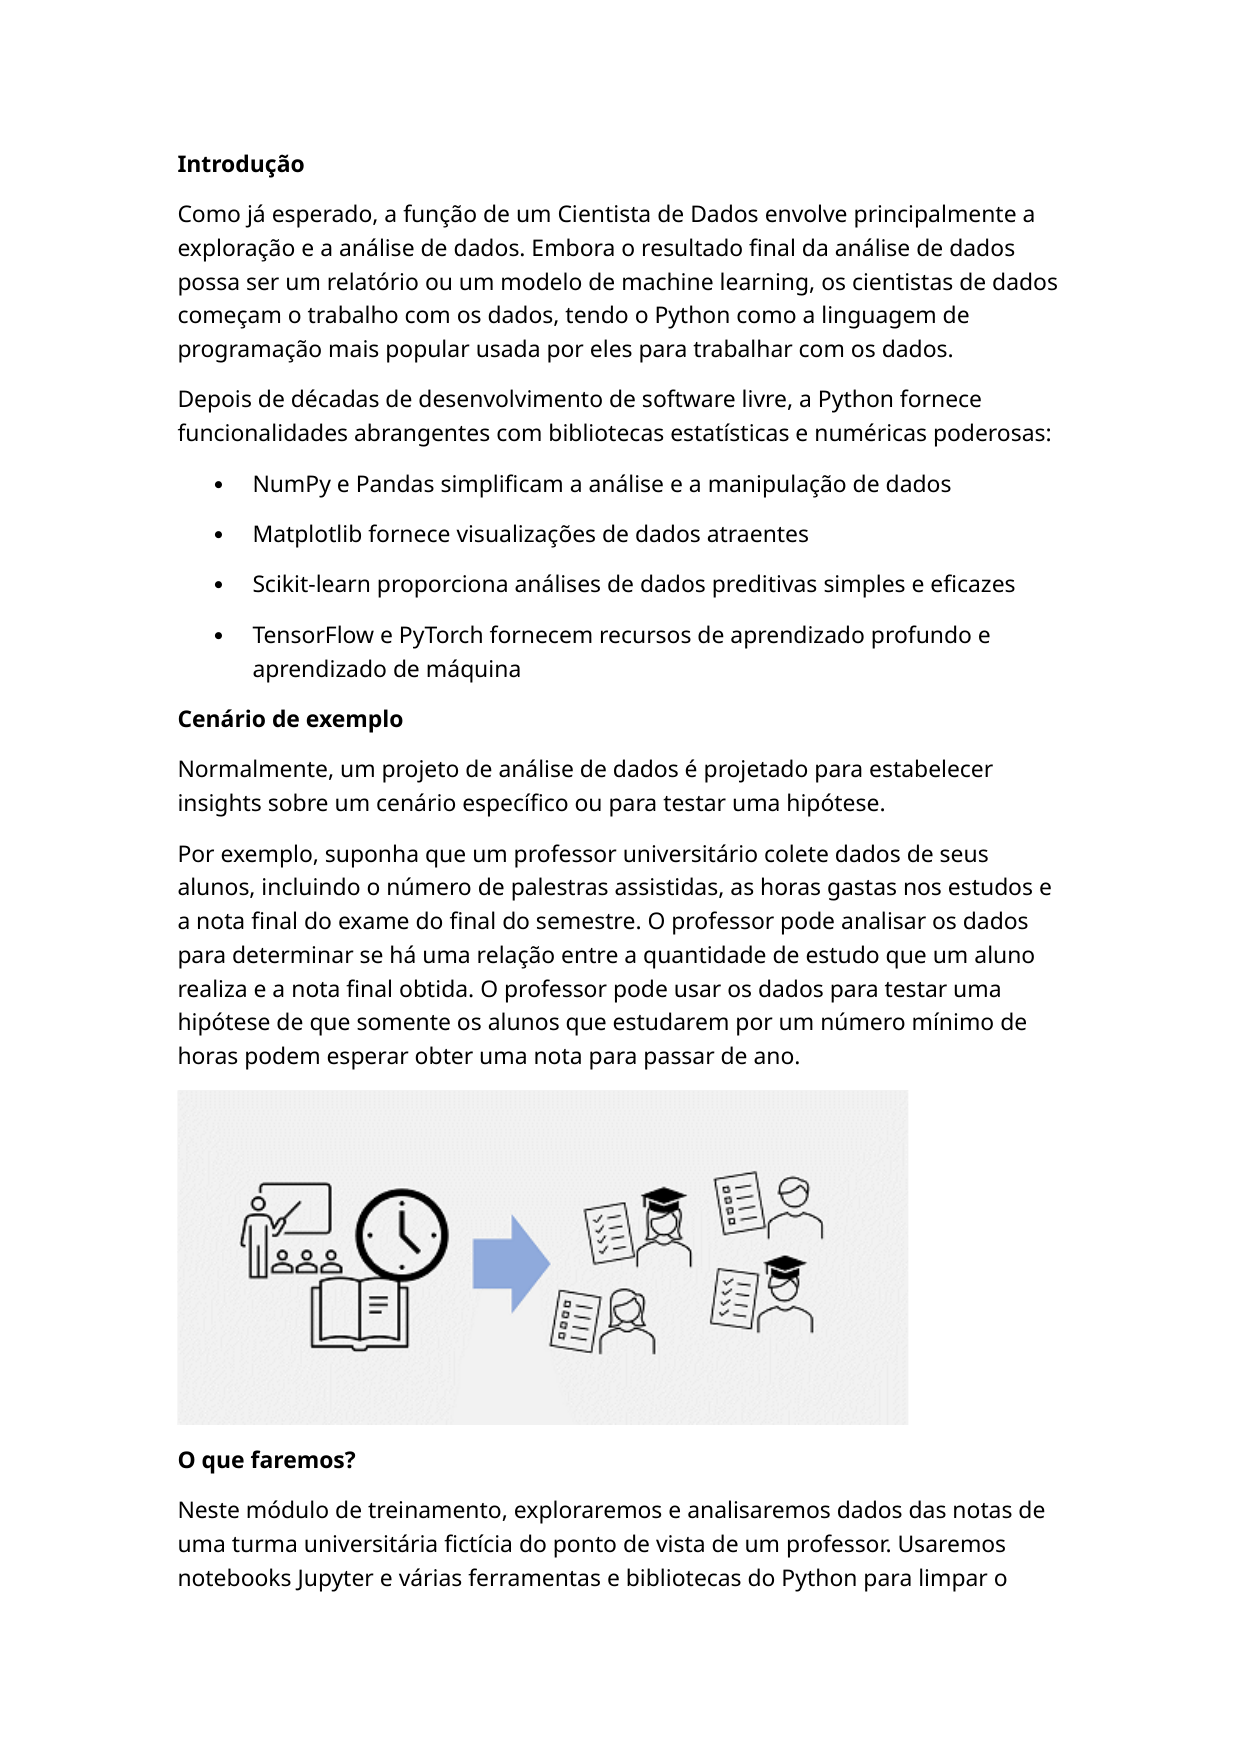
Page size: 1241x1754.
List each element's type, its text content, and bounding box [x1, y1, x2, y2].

list Scikit-learn proporciona análises de dados preditivas simples e eficazes [215, 568, 1063, 600]
text Introdução [177, 148, 1063, 179]
text Cenário de exemplo [177, 703, 1063, 734]
list TensorFlow e PyTorch fornecem recursos de aprendizado profundo e aprendizado de máquina [215, 619, 1063, 684]
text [177, 1494, 1063, 1593]
picture [177, 1090, 909, 1425]
list Matplotlib fornece visualizações de dados atraentes [215, 518, 1063, 549]
text Normalmente, um projeto de análise de dados é projetado para estabelecer insights sobre um cenário específico ou para testar uma hipótese. [177, 753, 1063, 818]
text O que faremos? [177, 1444, 1063, 1475]
text Por exemplo, suponha que um professor universitário colete dados de seus alunos, incluindo o número de palestras assistidas, as horas gastas nos estudos e a nota final do exame do final do semestre. O professor pode analisar os dados para determinar se há uma relação entre a quantidade de estudo que um aluno realiza e a nota final obtida. O professor pode usar os dados para testar uma hipótese de que somente os alunos que estudarem por um número mínimo de horas podem esperar obter uma nota para passar de ano. [177, 838, 1063, 1071]
text Depois de décadas de desenvolvimento de software livre, a Python fornece funcionalidades abrangentes com bibliotecas estatísticas e numéricas poderosas: [177, 383, 1063, 448]
list NumPy e Pandas simplificam a análise e a manipulação de dados [215, 468, 1063, 499]
text Como já esperado, a função de um Cientista de Dados envolve principalmente a exploração e a análise de dados. Embora o resultado final da análise de dados possa ser um relatório ou um modelo de machine learning, os cientistas de dados começam o trabalho com os dados, tendo o Python como a linguagem de programação mais popular usada por eles para trabalhar com os dados. [177, 198, 1063, 364]
